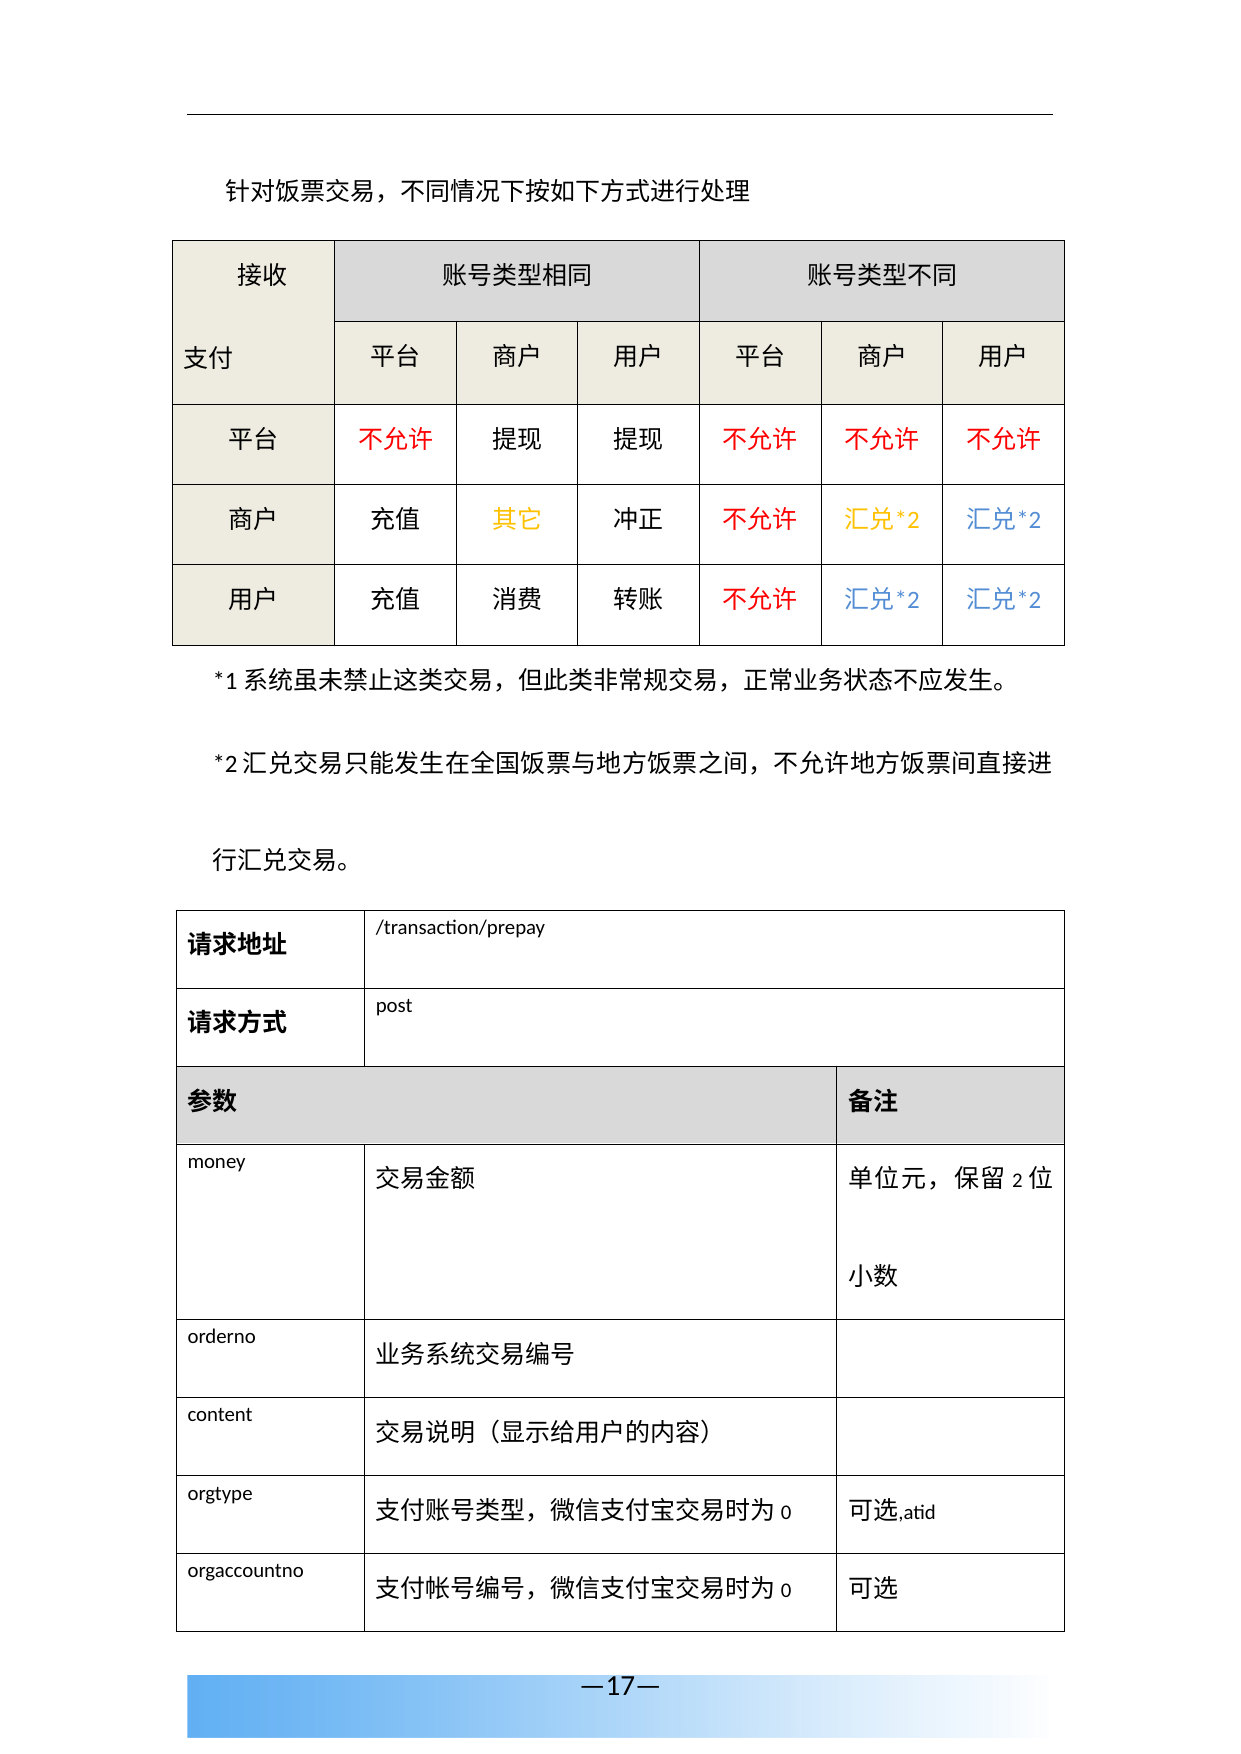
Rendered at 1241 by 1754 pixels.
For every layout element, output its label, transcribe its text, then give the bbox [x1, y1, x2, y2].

table_header /transaction/prepay [365, 911, 1064, 987]
table_cell 汇兑*2 [943, 565, 1064, 645]
table_cell 平台 [173, 405, 334, 484]
table_cell 提现 [457, 405, 577, 484]
table_cell 请求方式 [177, 989, 364, 1066]
table_cell orgaccountno [177, 1554, 364, 1631]
table_cell 参数 [177, 1067, 836, 1143]
table_cell 不允许 [700, 485, 821, 564]
table_cell 备注 [837, 1067, 1064, 1143]
table_cell 其它 [457, 485, 577, 564]
picture [187, 1675, 1050, 1738]
table_cell 汇兑*2 [822, 565, 942, 645]
table_cell 商户 [173, 485, 334, 564]
table_cell 不允许 [822, 405, 942, 484]
table_cell 可选 [837, 1554, 1064, 1631]
table_cell 平台 [700, 322, 821, 404]
table_cell 消费 [457, 565, 577, 645]
table_cell 可选,atid [837, 1476, 1064, 1553]
table_cell 用户 [943, 322, 1064, 404]
table_cell [837, 1320, 1064, 1397]
table_cell [837, 1398, 1064, 1475]
table_cell 不允许 [335, 405, 456, 484]
table_cell 商户 [457, 322, 577, 404]
table_cell 汇兑*2 [943, 485, 1064, 564]
table_cell 转账 [578, 565, 699, 645]
table_cell 单位元，保留2位小数 [837, 1145, 1064, 1319]
list *1 系统虽未禁止这类交易，但此类非常规交易，正常业务状态不应发生。 [212, 646, 1053, 711]
table_cell 冲正 [578, 485, 699, 564]
table_cell 支付账号类型，微信支付宝交易时为0 [365, 1476, 836, 1553]
list 针对饭票交易，不同情况下按如下方式进行处理 [225, 157, 1053, 222]
table_cell 提现 [578, 405, 699, 484]
table_cell 交易说明（显示给用户的内容） [365, 1398, 836, 1475]
table_cell 充值 [335, 565, 456, 645]
table_header 账号类型相同 [335, 241, 699, 321]
table_cell 汇兑*2 [822, 485, 942, 564]
table_cell 业务系统交易编号 [365, 1320, 836, 1397]
table_cell 交易金额 [365, 1145, 836, 1319]
list *2汇兑交易只能发生在全国饭票与地方饭票之间，不允许地方饭票间直接进行汇兑交易。 [212, 729, 1053, 891]
table_cell 用户 [173, 565, 334, 645]
table_header 账号类型不同 [700, 241, 1064, 321]
table_cell money [177, 1145, 364, 1319]
table_cell 不允许 [700, 405, 821, 484]
table_cell 平台 [335, 322, 456, 404]
table_cell 不允许 [700, 565, 821, 645]
table_cell content [177, 1398, 364, 1475]
table_cell 支付帐号编号，微信支付宝交易时为0 [365, 1554, 836, 1631]
table_cell post [365, 989, 1064, 1066]
table_header 接收 支付 [173, 241, 334, 404]
table_cell 不允许 [943, 405, 1064, 484]
table_cell orgtype [177, 1476, 364, 1553]
table_cell 商户 [822, 322, 942, 404]
table_header 请求地址 [177, 911, 364, 987]
table_cell 充值 [335, 485, 456, 564]
table_cell orderno [177, 1320, 364, 1397]
table_cell 用户 [578, 322, 699, 404]
